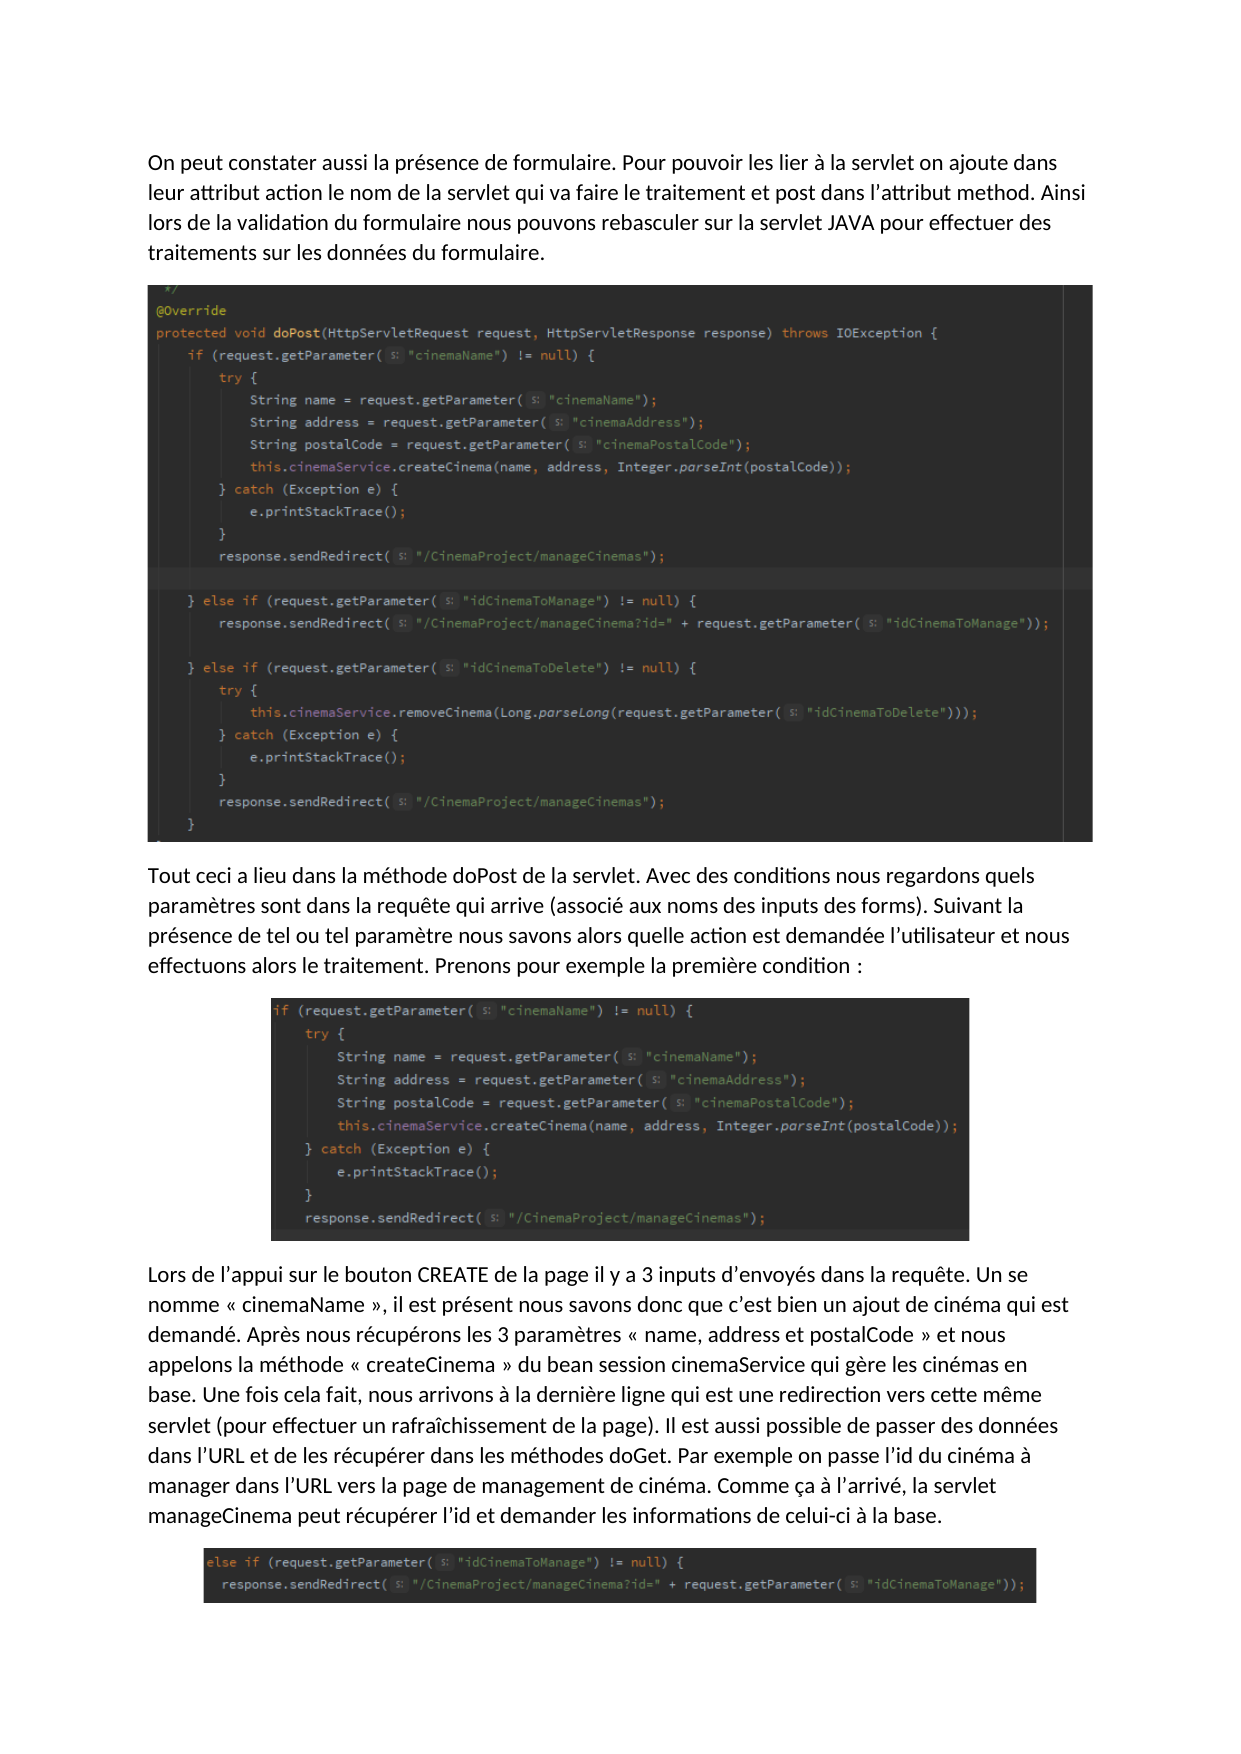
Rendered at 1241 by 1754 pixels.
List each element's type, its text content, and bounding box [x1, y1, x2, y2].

text On peut constater aussi la présence de formulaire. Pour pouvoir les lier à la servlet on ajoute dans leur attribut action le nom de la servlet qui va faire le traitement et post dans l’attribut method. Ainsi lors de la validation du formulaire nous pouvons rebasculer sur la servlet JAVA pour effectuer des traitements sur les données du formulaire. [148, 148, 1093, 266]
picture [147, 285, 1093, 842]
picture [203, 1548, 1037, 1603]
text Lors de l’appui sur le bouton CREATE de la page il y a 3 inputs d’envoyés dans la requête. Un se nomme « cinemaName », il est présent nous savons donc que c’est bien un ajout de cinéma qui est demandé. Après nous récupérons les 3 paramètres « name, address et postalCode » et nous appelons la méthode « createCinema » du bean session cinemaService qui gère les cinémas en base. Une fois cela fait, nous arrivons à la dernière ligne qui est une redirection vers cette même servlet (pour effectuer un rafraîchissement de la page). Il est aussi possible de passer des données dans l’URL et de les récupérer dans les méthodes doGet. Par exemple on passe l’id du cinéma à manager dans l’URL vers la page de management de cinéma. Comme ça à l’arrivé, la servlet manageCinema peut récupérer l’id et demander les informations de celui-ci à la base. [148, 1260, 1093, 1529]
text Tout ceci a lieu dans la méthode doPost de la servlet. Avec des conditions nous regardons quels paramètres sont dans la requête qui arrive (associé aux noms des inputs des forms). Suivant la présence de tel ou tel paramètre nous savons alors quelle action est demandée l’utilisateur et nous effectuons alors le traitement. Prenons pour exemple la première condition : [148, 861, 1093, 979]
picture [271, 998, 970, 1241]
